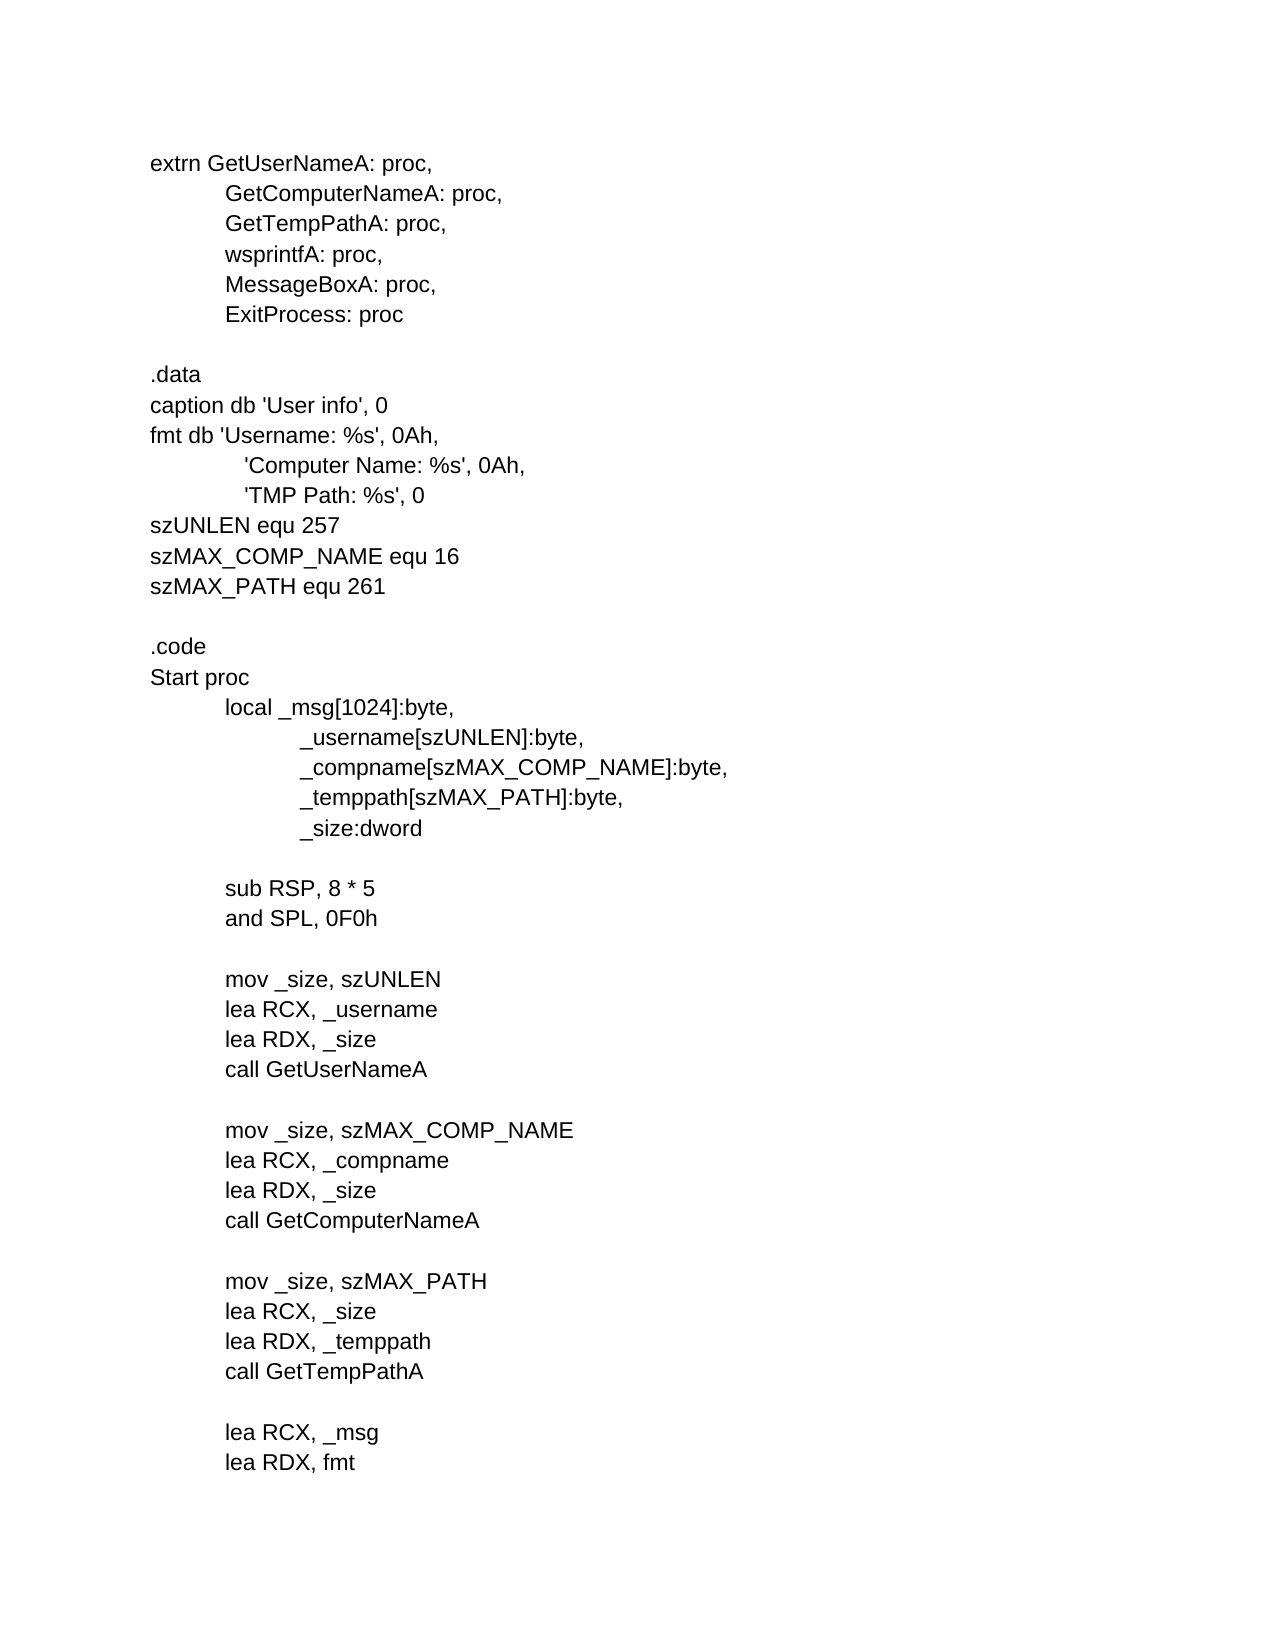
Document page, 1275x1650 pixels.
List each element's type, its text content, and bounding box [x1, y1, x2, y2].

text .data [150, 361, 1125, 388]
text szUNLEN equ 257 [150, 512, 1125, 539]
text lea RDX, fmt [150, 1449, 1125, 1475]
text Start proc [150, 663, 1125, 690]
text mov _size, szMAX_PATH [150, 1268, 1125, 1294]
text lea RCX, _msg [150, 1419, 1125, 1445]
text lea RCX, _username [150, 996, 1125, 1022]
text GetTempPathA: proc, [150, 210, 1125, 237]
text _size:dword [150, 814, 1125, 841]
text call GetUserNameA [150, 1056, 1125, 1083]
text lea RDX, _temppath [150, 1328, 1125, 1354]
text lea RCX, _size [150, 1298, 1125, 1324]
text fmt db 'Username: %s', 0Ah, [150, 422, 1125, 448]
text lea RCX, _compname [150, 1147, 1125, 1173]
text caption db 'User info', 0 [150, 392, 1125, 418]
text mov _size, szMAX_COMP_NAME [150, 1117, 1125, 1143]
text MessageBoxA: proc, [150, 271, 1125, 297]
text 'TMP Path: %s', 0 [150, 482, 1125, 509]
text mov _size, szUNLEN [150, 966, 1125, 992]
text lea RDX, _size [150, 1177, 1125, 1203]
text sub RSP, 8 * 5 [150, 875, 1125, 901]
text .code [150, 633, 1125, 660]
text call GetTempPathA [150, 1358, 1125, 1385]
text local _msg[1024]:byte, [150, 694, 1125, 720]
text _temppath[szMAX_PATH]:byte, [150, 784, 1125, 811]
text and SPL, 0F0h [150, 905, 1125, 932]
text ExitProcess: proc [150, 301, 1125, 327]
text szMAX_PATH equ 261 [150, 573, 1125, 599]
text GetComputerNameA: proc, [150, 180, 1125, 207]
text _compname[szMAX_COMP_NAME]:byte, [150, 754, 1125, 781]
text call GetComputerNameA [150, 1207, 1125, 1234]
text wsprintfA: proc, [150, 241, 1125, 267]
text _username[szUNLEN]:byte, [150, 724, 1125, 750]
text lea RDX, _size [150, 1026, 1125, 1052]
text 'Computer Name: %s', 0Ah, [150, 452, 1125, 478]
text extrn GetUserNameA: proc, [150, 150, 1125, 176]
text szMAX_COMP_NAME equ 16 [150, 543, 1125, 569]
